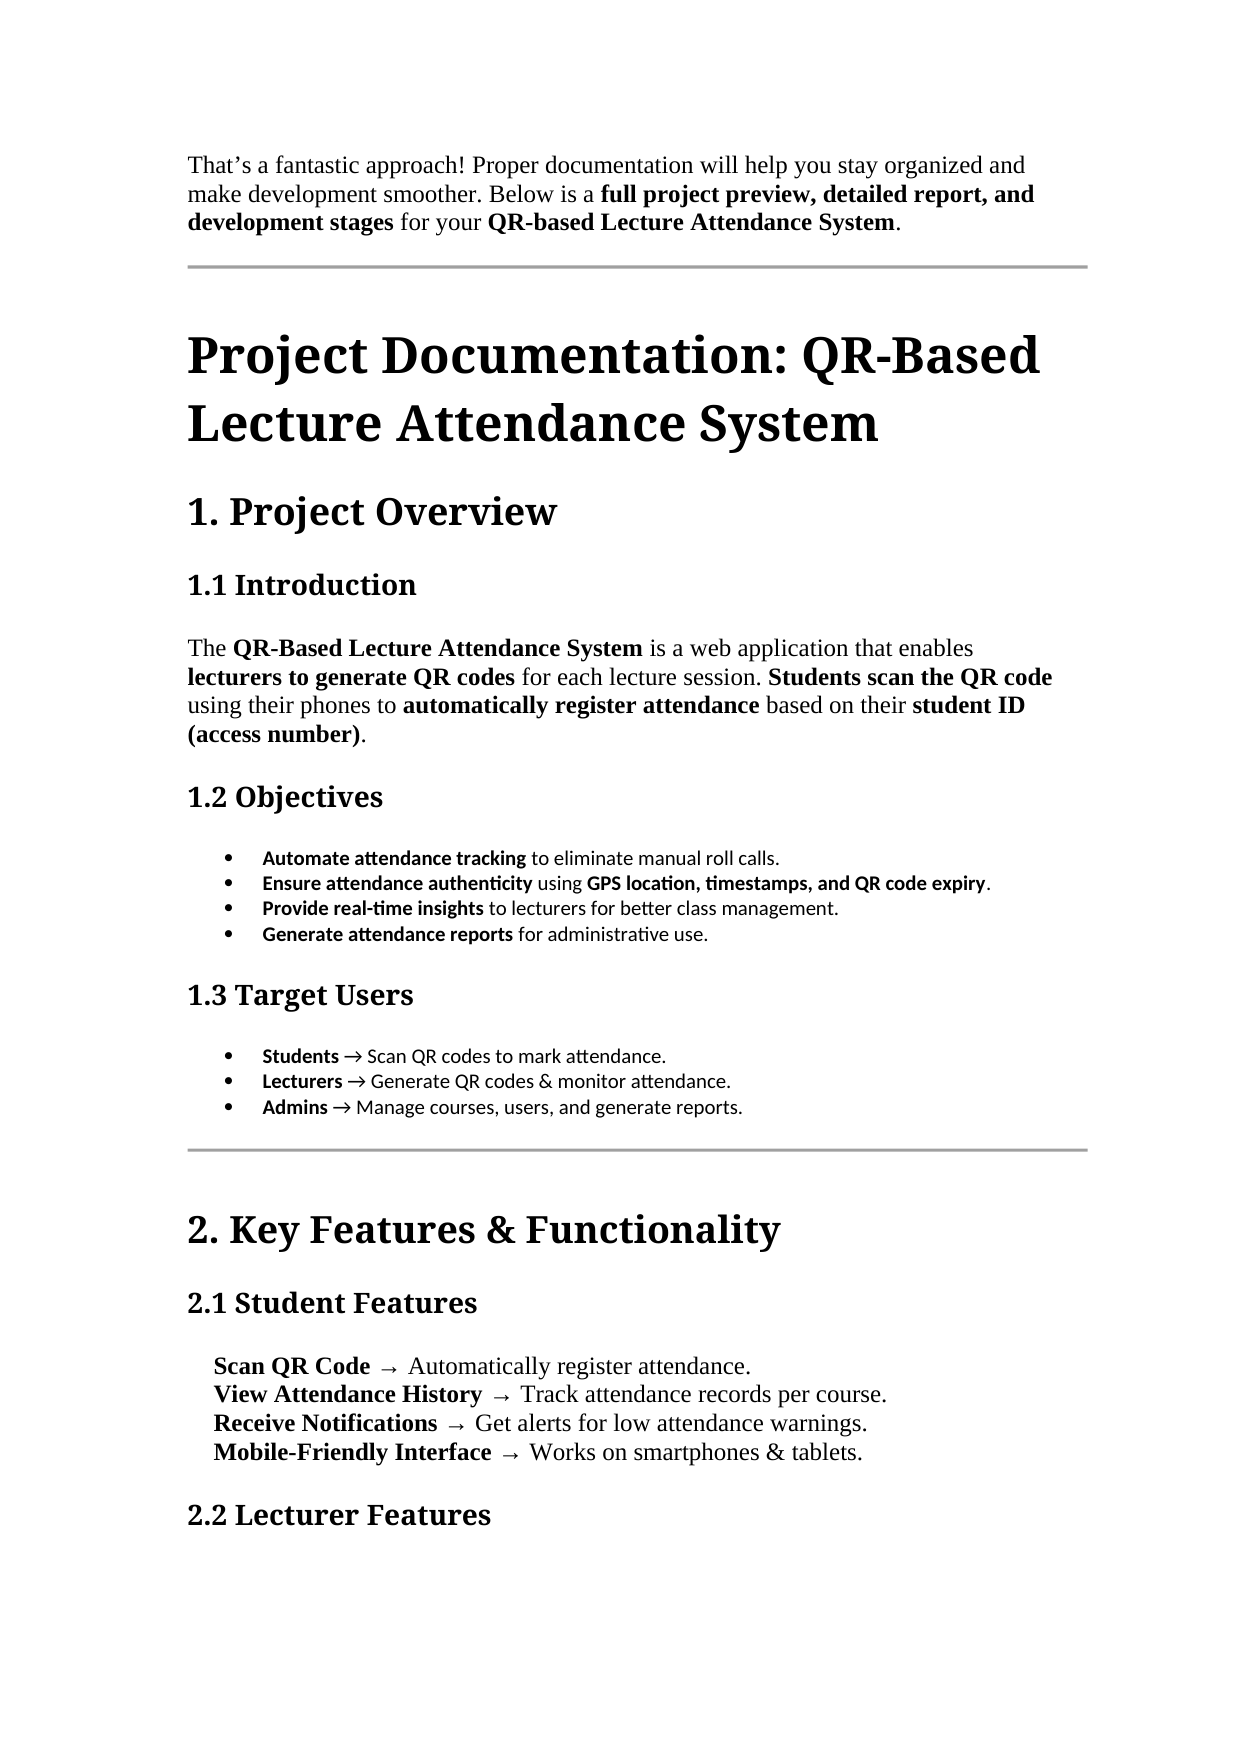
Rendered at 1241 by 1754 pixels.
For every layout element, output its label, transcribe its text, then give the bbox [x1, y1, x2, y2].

list Provide real-time insights to lecturers for better class management. [225, 896, 1053, 921]
subtitle Project Documentation: QR-Based Lecture Attendance System [187, 320, 1053, 456]
subtitle 1.1 Introduction [187, 566, 1053, 604]
list Lecturers → Generate QR codes & monitor attendance. [225, 1068, 1053, 1094]
subtitle 2. Key Features & Functionality [187, 1203, 1053, 1254]
subtitle 2.2 Lecturer Features [187, 1495, 1053, 1533]
list Generate attendance reports for administrative use. [225, 921, 1053, 946]
text ✅ Scan QR Code → Automatically register attendance. ✅ View Attendance History → Track attendance records per course. ✅ Receive Notifications → Get alerts for low attendance warnings. ✅ Mobile-Friendly Interface → Works on smartphones & tablets. [187, 1351, 1053, 1466]
subtitle 2.1 Student Features [187, 1283, 1053, 1322]
list Automate attendance tracking to eliminate manual roll calls. [225, 845, 1053, 870]
list Ensure attendance authenticity using GPS location, timestamps, and QR code expiry. [225, 870, 1053, 896]
subtitle 1. Project Overview [187, 485, 1053, 536]
subtitle 1.2 Objectives [187, 777, 1053, 816]
list Admins → Manage courses, users, and generate reports. [225, 1094, 1053, 1119]
text That’s a fantastic approach! Proper documentation will help you stay organized and make development smoother. Below is a full project preview, detailed report, and development stages for your QR-based Lecture Attendance System. [187, 150, 1053, 236]
list Students → Scan QR codes to mark attendance. [225, 1043, 1053, 1068]
text The QR-Based Lecture Attendance System is a web application that enables lecturers to generate QR codes for each lecture session. Students scan the QR code using their phones to automatically register attendance based on their student ID (access number). [187, 633, 1053, 748]
subtitle 1.3 Target Users [187, 976, 1053, 1014]
